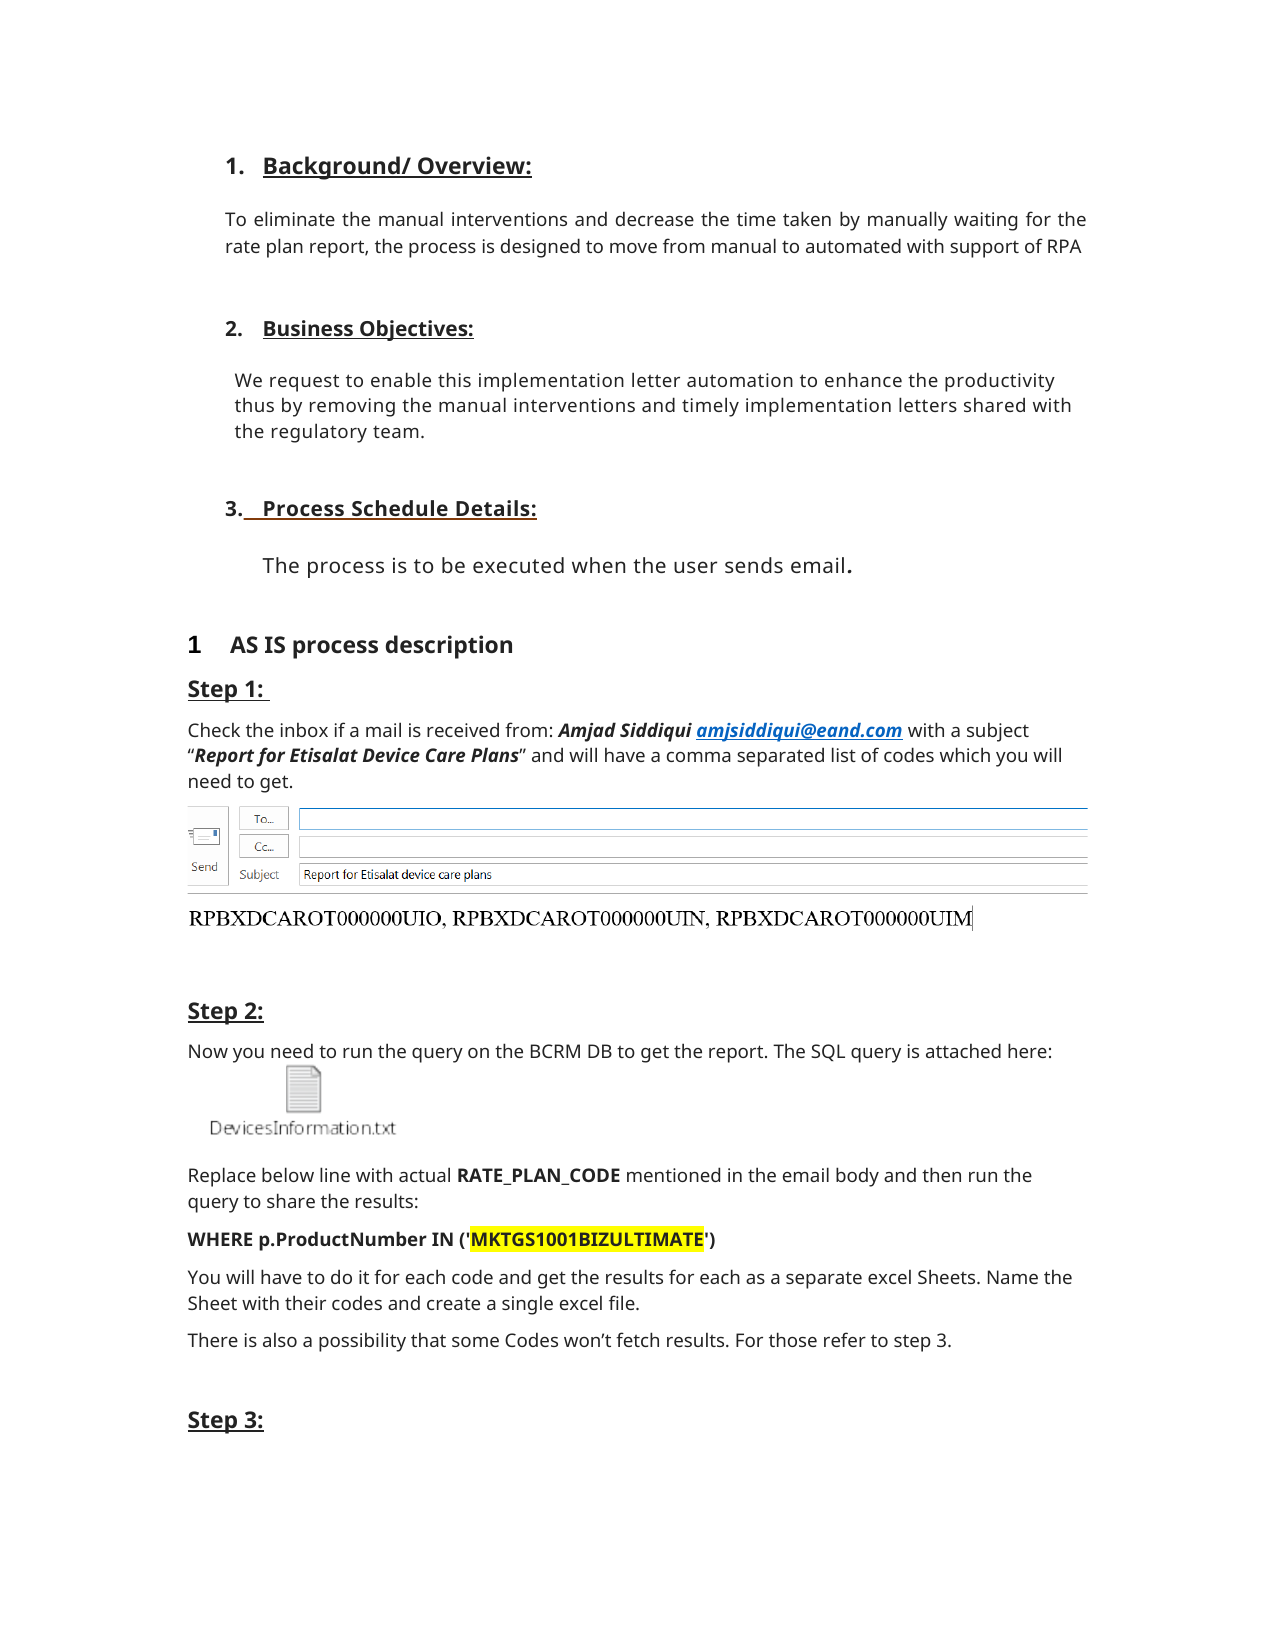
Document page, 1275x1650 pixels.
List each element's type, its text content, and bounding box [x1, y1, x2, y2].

text WHERE p.ProductNumber IN ('MKTGS1001BIZULTIMATE') [704, 1226, 1087, 1252]
subtitle To eliminate the manual interventions and decrease the time taken by manually waiting for the rate plan report, the process is designed to move from manual to automated with support of RPA [225, 206, 1087, 259]
text Step 1: [187, 673, 1087, 704]
subtitle Background/ Overview: [225, 150, 1087, 181]
text Replace below line with actual RATE_PLAN_CODE mentioned in the email body and then run the query to share the results: [187, 1163, 1087, 1214]
text WHERE p.ProductNumber IN ('MKTGS1001BIZULTIMATE') [187, 1226, 470, 1252]
subtitle AS IS process description [187, 629, 1087, 661]
subtitle Business Objectives: [225, 314, 1087, 342]
list The process is to be executed when the user sends email. [262, 551, 1087, 579]
text We request to enable this implementation letter automation to enhance the productivity thus by removing the manual interventions and timely implementation letters shared with the regulatory team. [234, 367, 1087, 444]
picture [187, 793, 1088, 982]
text Now you need to run the query on the BCRM DB to get the report. The SQL query is attached here: [187, 1038, 1087, 1150]
text Step 2: [187, 994, 1087, 1026]
text There is also a possibility that some Codes won’t fetch results. For those refer to step 3. [187, 1328, 1087, 1353]
text You will have to do it for each code and get the results for each as a separate excel Sheets. Name the Sheet with their codes and create a single excel file. [187, 1264, 1087, 1315]
text Step 3: [187, 1404, 1087, 1435]
list Process Schedule Details: [225, 494, 1087, 523]
text Check the inbox if a mail is received from: Amjad Siddiqui amjsiddiqui@eand.com with a subject “Report for Etisalat Device Care Plans” and will have a comma separated list of codes which you will need to get. [187, 717, 1087, 793]
